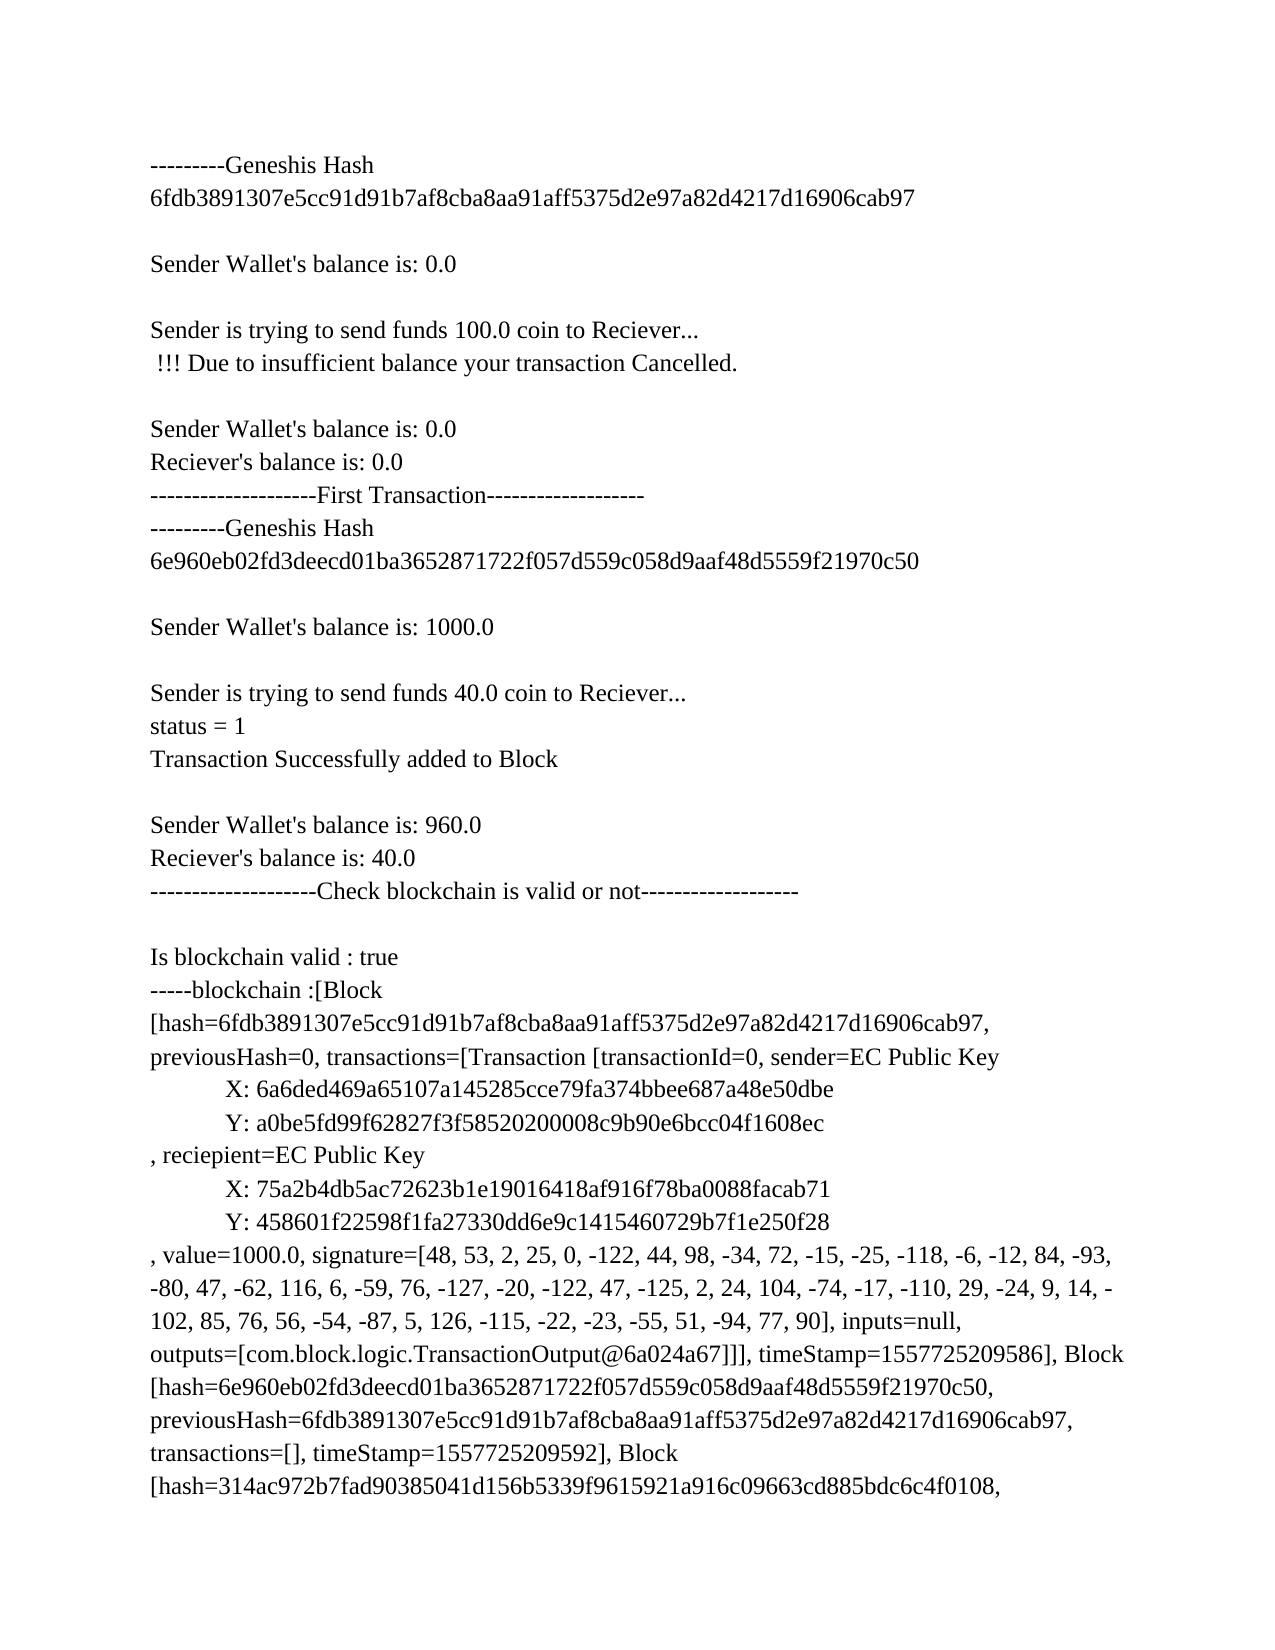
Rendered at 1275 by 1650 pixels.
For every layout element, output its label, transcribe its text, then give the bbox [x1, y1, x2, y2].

text --------------------Check blockchain is valid or not------------------- [150, 876, 1125, 905]
text --------------------First Transaction------------------- [150, 480, 1125, 509]
text Reciever's balance is: 0.0 [150, 447, 1125, 476]
text Sender Wallet's balance is: 960.0 [150, 810, 1125, 839]
text X: 75a2b4db5ac72623b1e19016418af916f78ba0088facab71 [150, 1174, 1125, 1202]
text Sender is trying to send funds 100.0 coin to Reciever... [150, 315, 1125, 344]
text Y: a0be5fd99f62827f3f58520200008c9b90e6bcc04f1608ec [150, 1108, 1125, 1136]
text !!! Due to insufficient balance your transaction Cancelled. [150, 348, 1125, 377]
text status = 1 [150, 711, 1125, 740]
text ---------Geneshis Hash 6fdb3891307e5cc91d91b7af8cba8aa91aff5375d2e97a82d4217d16906cab97 [150, 150, 1125, 212]
text -----blockchain :[Block [hash=6fdb3891307e5cc91d91b7af8cba8aa91aff5375d2e97a82d4217d16906cab97, previousHash=0, transactions=[Transaction [transactionId=0, sender=EC Public Key [150, 976, 1125, 1070]
text Sender Wallet's balance is: 0.0 [150, 249, 1125, 278]
text , reciepient=EC Public Key [150, 1141, 1125, 1169]
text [150, 1240, 1125, 1499]
text Transaction Successfully added to Block [150, 744, 1125, 773]
text Reciever's balance is: 40.0 [150, 843, 1125, 872]
text ---------Geneshis Hash 6e960eb02fd3deecd01ba3652871722f057d559c058d9aaf48d5559f21970c50 [150, 513, 1125, 575]
text Is blockchain valid : true [150, 942, 1125, 971]
text Y: 458601f22598f1fa27330dd6e9c1415460729b7f1e250f28 [150, 1207, 1125, 1235]
text Sender Wallet's balance is: 0.0 [150, 414, 1125, 443]
text Sender is trying to send funds 40.0 coin to Reciever... [150, 678, 1125, 707]
text X: 6a6ded469a65107a145285cce79fa374bbee687a48e50dbe [150, 1074, 1125, 1103]
text Sender Wallet's balance is: 1000.0 [150, 612, 1125, 641]
